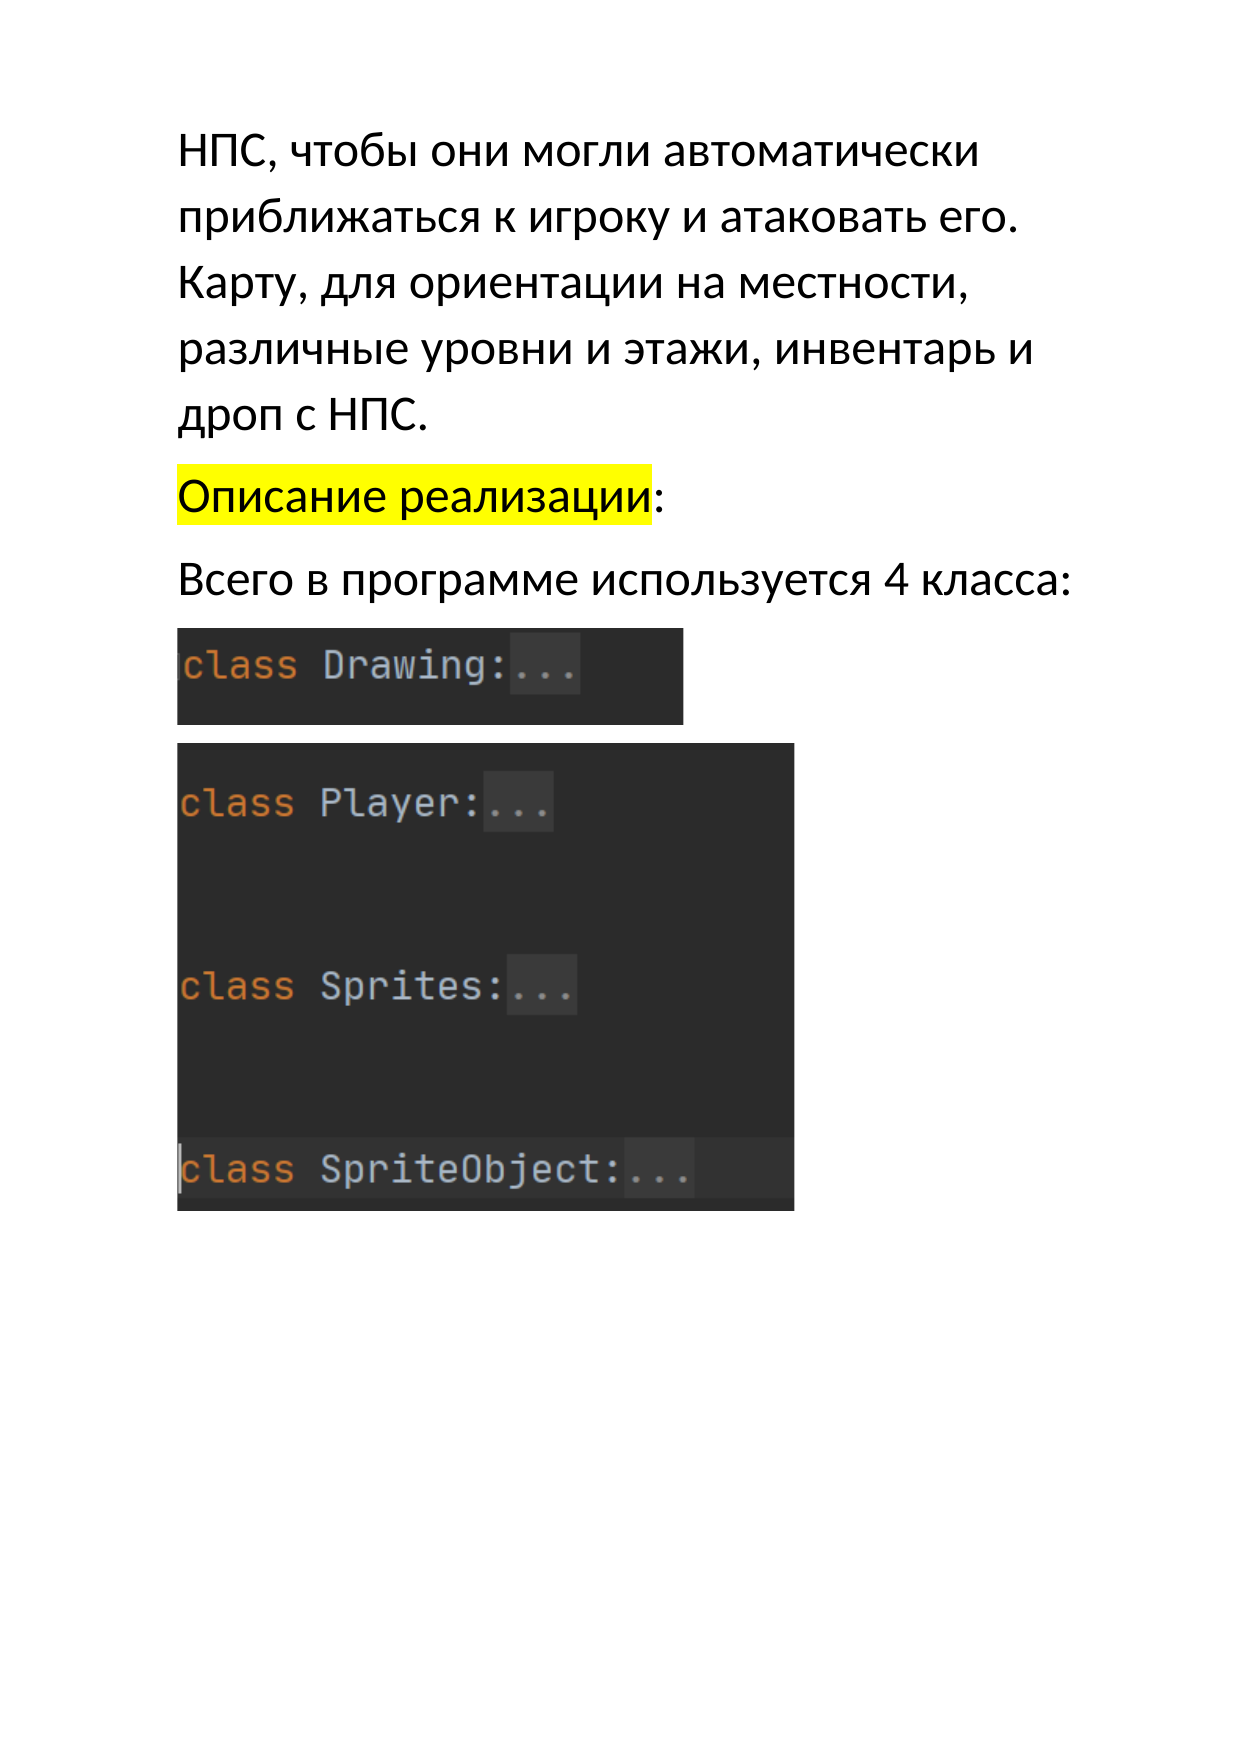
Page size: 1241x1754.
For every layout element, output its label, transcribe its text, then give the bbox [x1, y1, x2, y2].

text Всего в программе используется 4 класса: [177, 546, 1152, 607]
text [177, 118, 1152, 442]
picture [177, 743, 795, 1211]
text Описание реализации: [652, 464, 1152, 525]
picture [177, 628, 684, 725]
